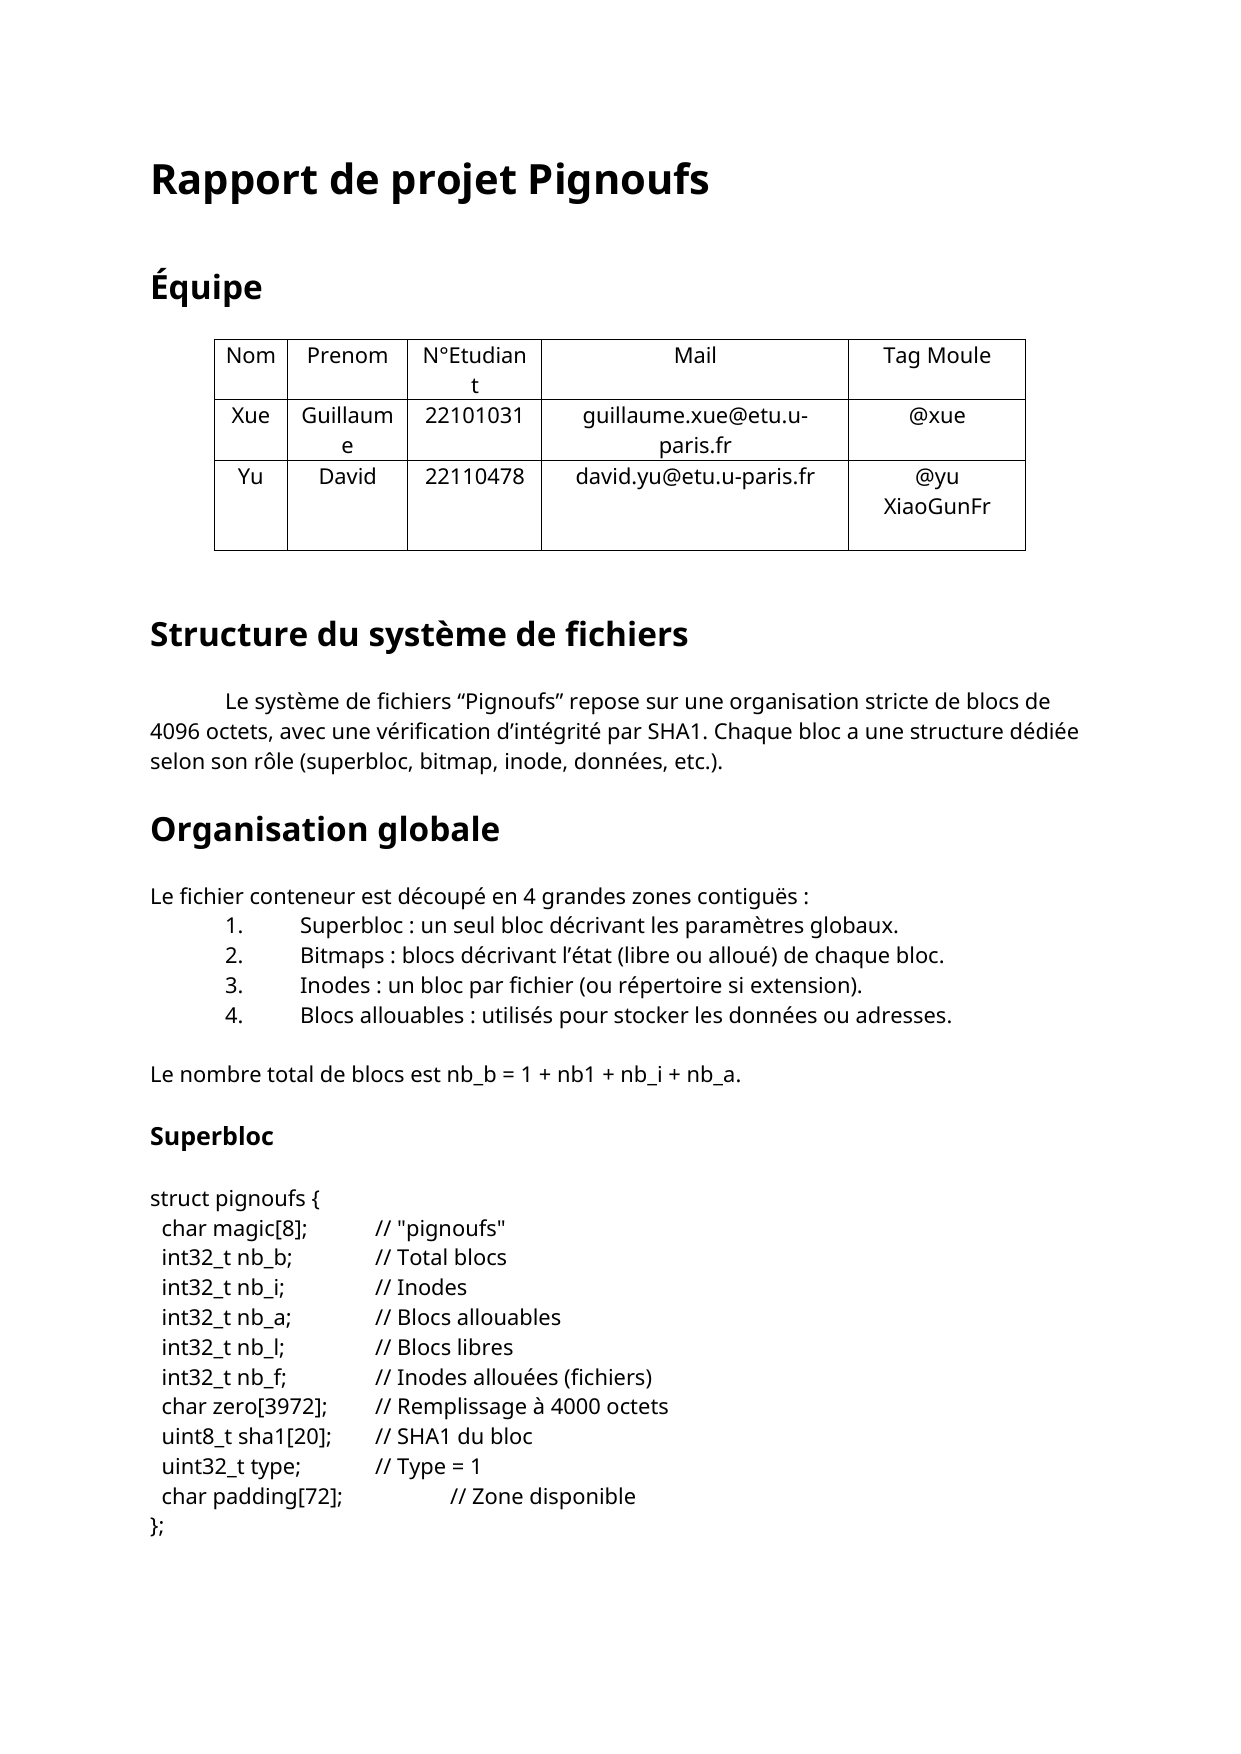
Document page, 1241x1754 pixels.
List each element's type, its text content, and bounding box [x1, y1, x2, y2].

text Organisation globale [150, 805, 1090, 851]
text 1. Superbloc : un seul bloc décrivant les paramètres globaux. [150, 910, 1090, 940]
text int32_t nb_b; // Total blocs [150, 1242, 1090, 1272]
text }; [150, 1511, 1090, 1540]
table_cell @yu XiaoGunFr [849, 461, 1025, 550]
text Équipe [150, 263, 1090, 309]
table_cell 22101031 [408, 400, 541, 460]
table_header Prenom [288, 340, 407, 399]
text int32_t nb_i; // Inodes [150, 1272, 1090, 1302]
table_cell David [288, 461, 407, 550]
table_cell david.yu@etu.u-paris.fr [542, 461, 848, 550]
table_cell 22110478 [408, 461, 541, 550]
table_cell Guillaume [288, 400, 407, 460]
text Rapport de projet Pignoufs [150, 150, 1090, 207]
text uint32_t type; // Type = 1 [150, 1451, 1090, 1481]
text 4. Blocs allouables : utilisés pour stocker les données ou adresses. [150, 1000, 1090, 1029]
text Le nombre total de blocs est nb_b = 1 + nb1 + nb_i + nb_a. [150, 1059, 1090, 1089]
text char zero[3972]; // Remplissage à 4000 octets [150, 1391, 1090, 1421]
table_cell guillaume.xue@etu.u-paris.fr [542, 400, 848, 460]
table_cell Xue [215, 400, 287, 460]
text char padding[72]; // Zone disponible [150, 1481, 1090, 1511]
text char magic[8]; // "pignoufs" [150, 1213, 1090, 1242]
text struct pignoufs { [150, 1183, 1090, 1213]
table_header Nom [215, 340, 287, 399]
table_cell Yu [215, 461, 287, 550]
text int32_t nb_a; // Blocs allouables [150, 1302, 1090, 1332]
text int32_t nb_l; // Blocs libres [150, 1332, 1090, 1362]
table_header Tag Moule [849, 340, 1025, 399]
text int32_t nb_f; // Inodes allouées (fichiers) [150, 1362, 1090, 1391]
text Superbloc [150, 1119, 1090, 1153]
text 3. Inodes : un bloc par fichier (ou répertoire si extension). [150, 970, 1090, 1000]
text Structure du système de fichiers [150, 611, 1090, 656]
text uint8_t sha1[20]; // SHA1 du bloc [150, 1421, 1090, 1451]
table_cell @xue [849, 400, 1025, 460]
table_header N°Etudiant [408, 340, 541, 399]
text Le fichier conteneur est découpé en 4 grandes zones contiguës : [150, 881, 1090, 910]
text Le système de fichiers “Pignoufs” repose sur une organisation stricte de blocs de 4096 octets, avec une vérification d’intégrité par SHA1. Chaque bloc a une structure dédiée selon son rôle (superbloc, bitmap, inode, données, etc.). [150, 686, 1090, 776]
text 2. Bitmaps : blocs décrivant l’état (libre ou alloué) de chaque bloc. [150, 940, 1090, 970]
table_header Mail [542, 340, 848, 399]
